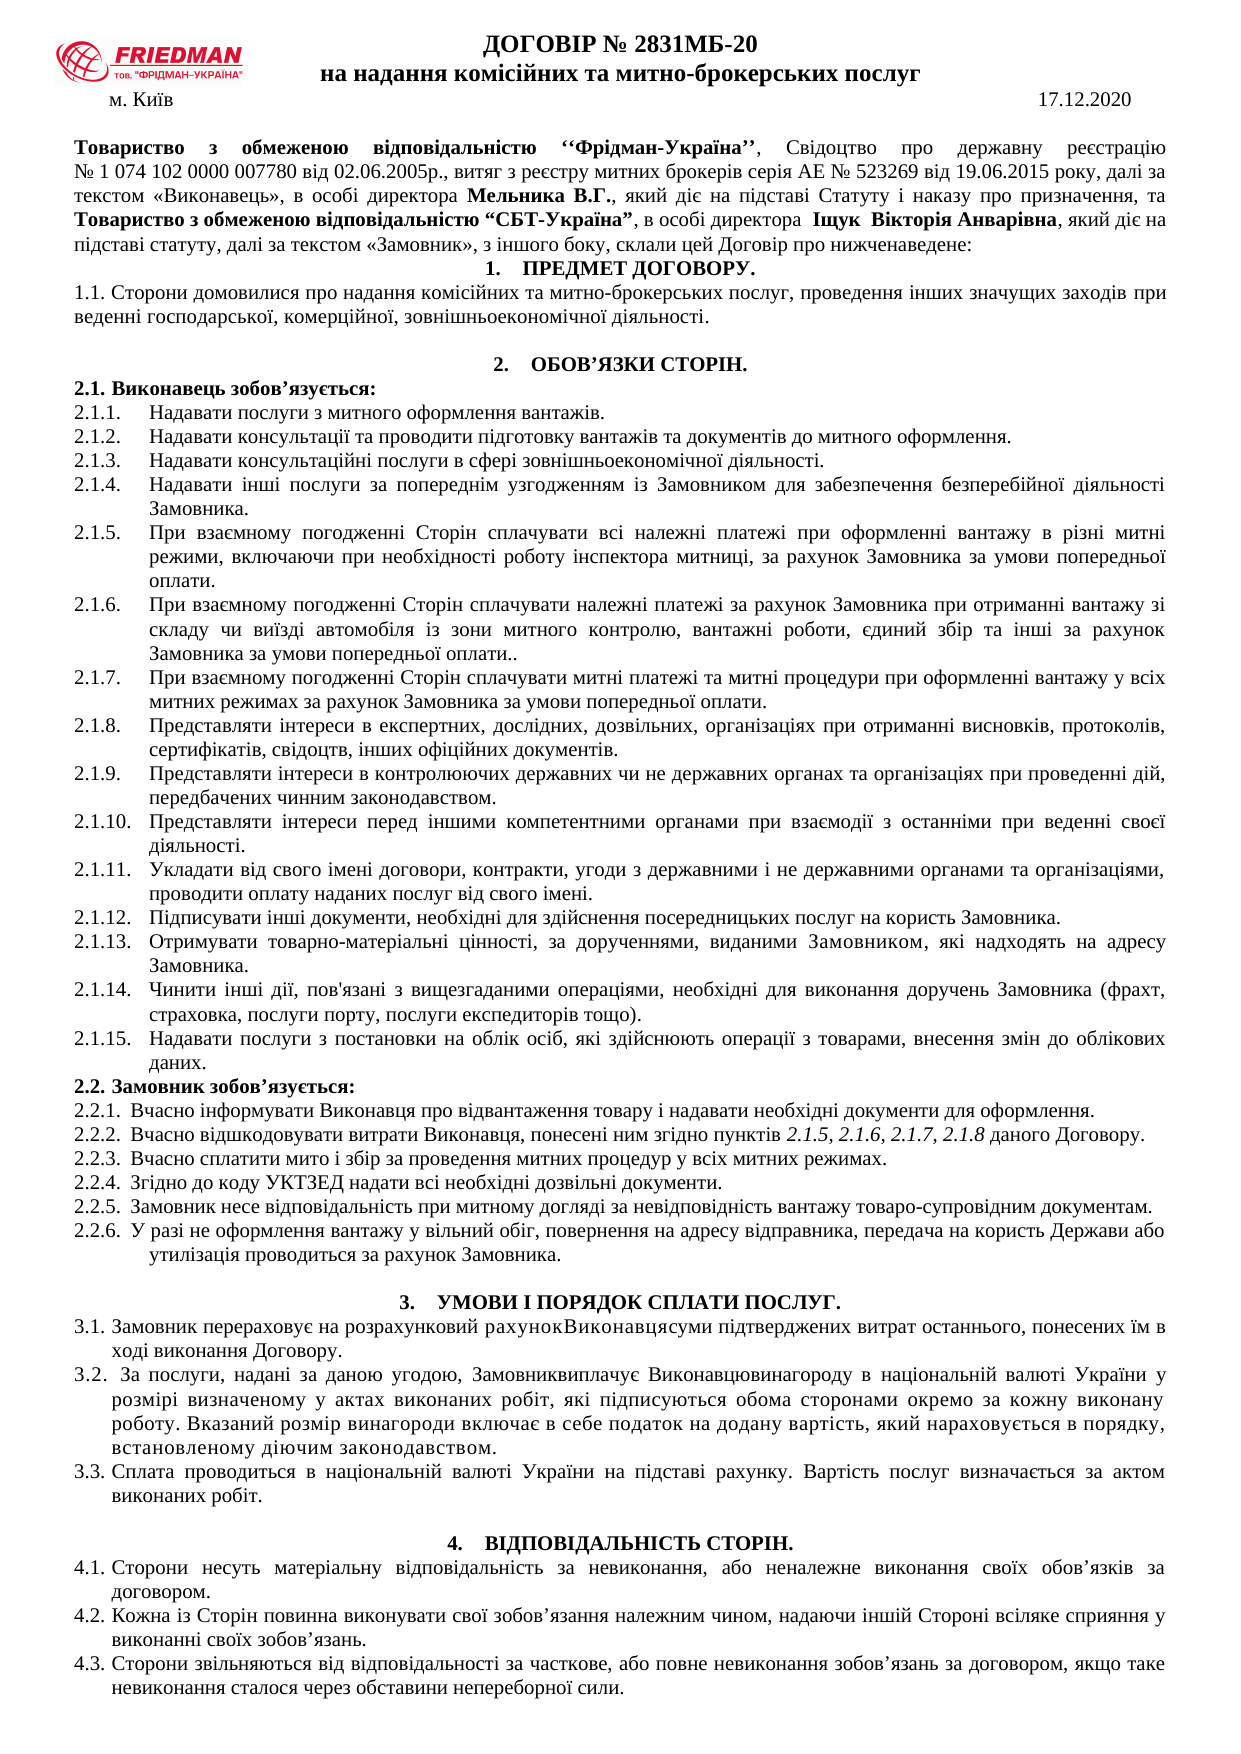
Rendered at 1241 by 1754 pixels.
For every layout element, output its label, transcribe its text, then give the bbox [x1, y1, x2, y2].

list Вчасно сплатити мито і збір за проведення митних процедур у всіх митних режимах. [74, 1146, 1167, 1170]
list Представляти інтереси в експертних, дослідних, дозвільних, організаціях при отриманні висновків, протоколів, сертифікатів, свідоцтв, інших офіційних документів. [74, 713, 1167, 761]
list ОБОВ’ЯЗКИ СТОРІН. [74, 352, 1167, 376]
list Замовник несе відповідальність при митному догляді за невідповідність вантажу товаро-супровідним документам. [74, 1194, 1167, 1218]
list У разі не оформлення вантажу у вільний обіг, повернення на адресу відправника, передача на користь Держави або утилізація проводиться за рахунок Замовника. [74, 1218, 1167, 1266]
list Згідно до коду УКТЗЕД надати всі необхідні дозвільні документи. [74, 1170, 1167, 1194]
list Вчасно інформувати Виконавця про відвантаження товару і надавати необхідні документи для оформлення. [74, 1098, 1167, 1122]
list При взаємному погодженні Сторін сплачувати належні платежі за рахунок Замовника при отриманні вантажу зі складу чи виїзді автомобіля із зони митного контролю, вантажні роботи, єдиний збір та інші за рахунок Замовника за умови попередньої оплати.. [74, 592, 1167, 664]
list Надавати послуги з митного оформлення вантажів. [74, 400, 1167, 424]
list Замовник перераховує на розрахунковий рахунокВиконавцясуми підтверджених витрат останнього, понесених їм в ході виконання Договору. [74, 1314, 1167, 1362]
list Надавати консультації та проводити підготовку вантажів та документів до митного оформлення. [74, 424, 1167, 448]
list Представляти інтереси перед іншими компетентними органами при взаємодії з останніми при веденні своєї діяльності. [74, 809, 1167, 857]
list ВІДПОВІДАЛЬНІСТЬ СТОРІН. [74, 1531, 1167, 1555]
list Вчасно відшкодовувати витрати Виконавця, понесені ним згідно пунктів 2.1.5, 2.1.6, 2.1.7, 2.1.8 даного Договору. [74, 1122, 1167, 1146]
text Товариство з обмеженою відповідальністю ‘‘Фрідман-Україна’’, Свідоцтво про державну реєстрацію № 1 074 102 0000 007780 від 02.06.2005р., витяг з реєстру митних брокерів серія АЕ № 523269 від 19.06.2015 року, далі за текстом «Виконавець», в особі директора Мельника В.Г., який діє на підставі Статуту і наказу про призначення, та Товариство з обмеженою відповідальністю “СБТ-Україна”, в особі директора Іщук Вікторія Анварівна, який діє на підставі статуту, далі за текстом «Замовник», з іншого боку, склали цей Договір про нижченаведене: [74, 135, 1167, 256]
list Надавати консультаційні послуги в сфері зовнішньоекономічної діяльності. [74, 448, 1167, 472]
text м. Київ 17.12.2020 [74, 87, 1167, 111]
list Представляти інтереси в контролюючих державних чи не державних органах та організаціях при проведенні дій, передбачених чинним законодавством. [74, 761, 1167, 809]
list Підписувати інші документи, необхідні для здійснення посередницьких послуг на користь Замовника. [74, 905, 1167, 929]
list Замовник зобов’язується: [74, 1074, 1167, 1098]
list Сторони звільняються від відповідальності за часткове, або повне невиконання зобов’язань за договором, якщо таке невиконання сталося через обставини непереборної сили. [74, 1651, 1167, 1699]
list УМОВИ І ПОРЯДОК СПЛАТИ ПОСЛУГ. [74, 1290, 1167, 1314]
list За послуги, надані за даною угодою, Замовниквиплачує Виконавцювинагороду в національній валюті України у розмірі визначеному у актах виконаних робіт, які підписуються обома сторонами окремо за кожну виконану роботу. Вказаний розмір винагороди включає в себе податок на додану вартість, який нараховується в порядку, встановленому діючим законодавством. [74, 1362, 1167, 1459]
list При взаємному погодженні Сторін сплачувати всі належні платежі при оформленні вантажу в різні митні режими, включаючи при необхідності роботу інспектора митниці, за рахунок Замовника за умови попередньої оплати. [74, 520, 1167, 592]
list При взаємному погодженні Сторін сплачувати митні платежі та митні процедури при оформленні вантажу у всіх митних режимах за рахунок Замовника за умови попередньої оплати. [74, 664, 1167, 713]
list Укладати від свого імені договори, контракти, угоди з державними і не державними органами та організаціями, проводити оплату наданих послуг від свого імені. [74, 857, 1167, 905]
list Виконавець зобов’язується: [74, 376, 1167, 400]
list Надавати послуги з постановки на облік осiб, якi здiйснюють операцiї з товарами, внесення змін до облікових даних. [74, 1026, 1167, 1074]
text ДОГОВІР № 2831МБ-20 [74, 29, 1167, 58]
list Сплата проводиться в національній валюті України на підставі рахунку. Вартість послуг визначається за актом виконаних робіт. [74, 1459, 1167, 1507]
list Чинити інші дії, пов'язані з вищезгаданими операціями, необхідні для виконання доручень Замовника (фрахт, страховка, послуги порту, послуги експедиторів тощо). [74, 977, 1167, 1026]
text на надання комісійних та митно-брокерських послуг [243, 58, 1167, 87]
list Кожна із Сторін повинна виконувати свої зобов’язання належним чином, надаючи іншій Стороні всіляке сприяння у виконанні своїх зобов’язань. [74, 1603, 1167, 1651]
picture [55, 39, 243, 87]
text 1.1. Сторони домовилися про надання комісійних та митно-брокерських послуг, проведення інших значущих заходів при веденні господарської, комерційної, зовнішньоекономічної діяльності. [74, 279, 1167, 328]
list ПРЕДМЕТ ДОГОВОРУ. [74, 256, 1167, 279]
list Надавати інші послуги за попереднім узгодженням із Замовником для забезпечення безперебійної діяльності Замовника. [74, 472, 1167, 520]
list Отримувати товарно-матеріальні цінності, за дорученнями, виданими Замовником, які надходять на адресу Замовника. [74, 929, 1167, 977]
list Сторони несуть матеріальну відповідальність за невиконання, або неналежне виконання своїх обов’язків за договором. [74, 1555, 1167, 1603]
